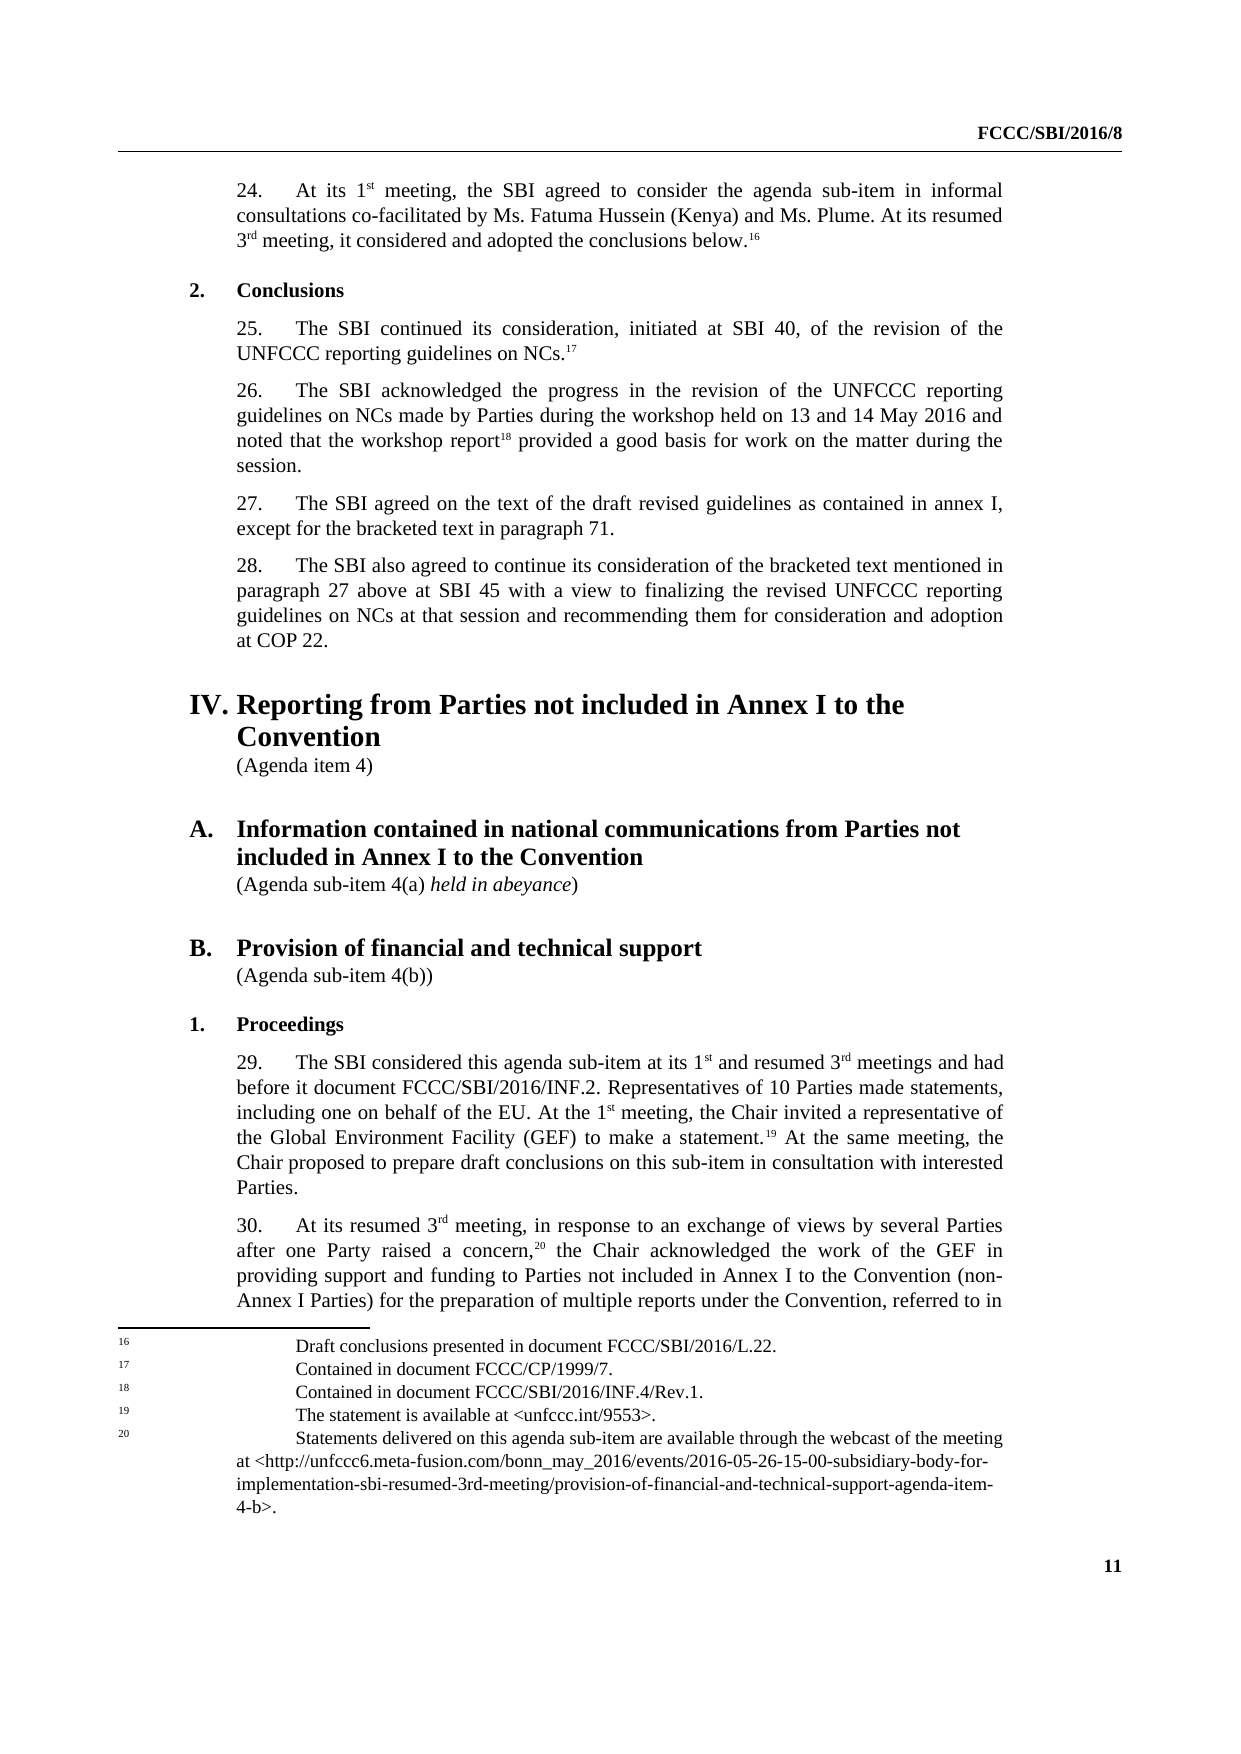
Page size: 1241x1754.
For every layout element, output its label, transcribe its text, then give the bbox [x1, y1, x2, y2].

list 2. Conclusions [189, 277, 1004, 302]
list B. Provision of financial and technical support [189, 933, 1004, 962]
text (Agenda sub-item 4(a) held in abeyance) [236, 871, 1004, 896]
list 25. The SBI continued its consideration, initiated at SBI 40, of the revision of the UNFCCC reporting guidelines on NCs. [236, 315, 1004, 365]
list 29. The SBI considered this agenda sub-item at its 1st and resumed 3rd meetings and had before it document FCCC/SBI/2016/INF.2. Representatives of 10 Parties made statements, including one on behalf of the EU. At the 1st meeting, the Chair invited a representative of the Global Environment Facility (GEF) to make a statement. At the same meeting, the Chair proposed to prepare draft conclusions on this sub-item in consultation with interested Parties. [236, 1049, 1004, 1199]
list 28. The SBI also agreed to continue its consideration of the bracketed text mentioned in paragraph 27 above at SBI 45 with a view to finalizing the revised UNFCCC reporting guidelines on NCs at that session and recommending them for consideration and adoption at COP 22. [236, 552, 1004, 652]
list 1. Proceedings [189, 1012, 1004, 1037]
list IV. Reporting from Parties not included in Annex I to the Convention [189, 690, 1004, 752]
list 24. At its 1st meeting, the SBI agreed to consider the agenda sub-item in informal consultations co-facilitated by Ms. Fatuma Hussein (Kenya) and Ms. Plume. At its resumed 3rd meeting, it considered and adopted the conclusions below. [236, 177, 1004, 252]
list A. Information contained in national communications from Parties not included in Annex I to the Convention [189, 815, 1004, 871]
text (Agenda item 4) [236, 752, 1004, 777]
list 27. The SBI agreed on the text of the draft revised guidelines as contained in annex I, except for the bracketed text in paragraph 71. [236, 490, 1004, 540]
text (Agenda sub-item 4(b)) [236, 962, 1004, 987]
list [236, 1212, 1004, 1312]
list 26. The SBI acknowledged the progress in the revision of the UNFCCC reporting guidelines on NCs made by Parties during the workshop held on 13 and 14 May 2016 and noted that the workshop report provided a good basis for work on the matter during the session. [236, 377, 1004, 477]
